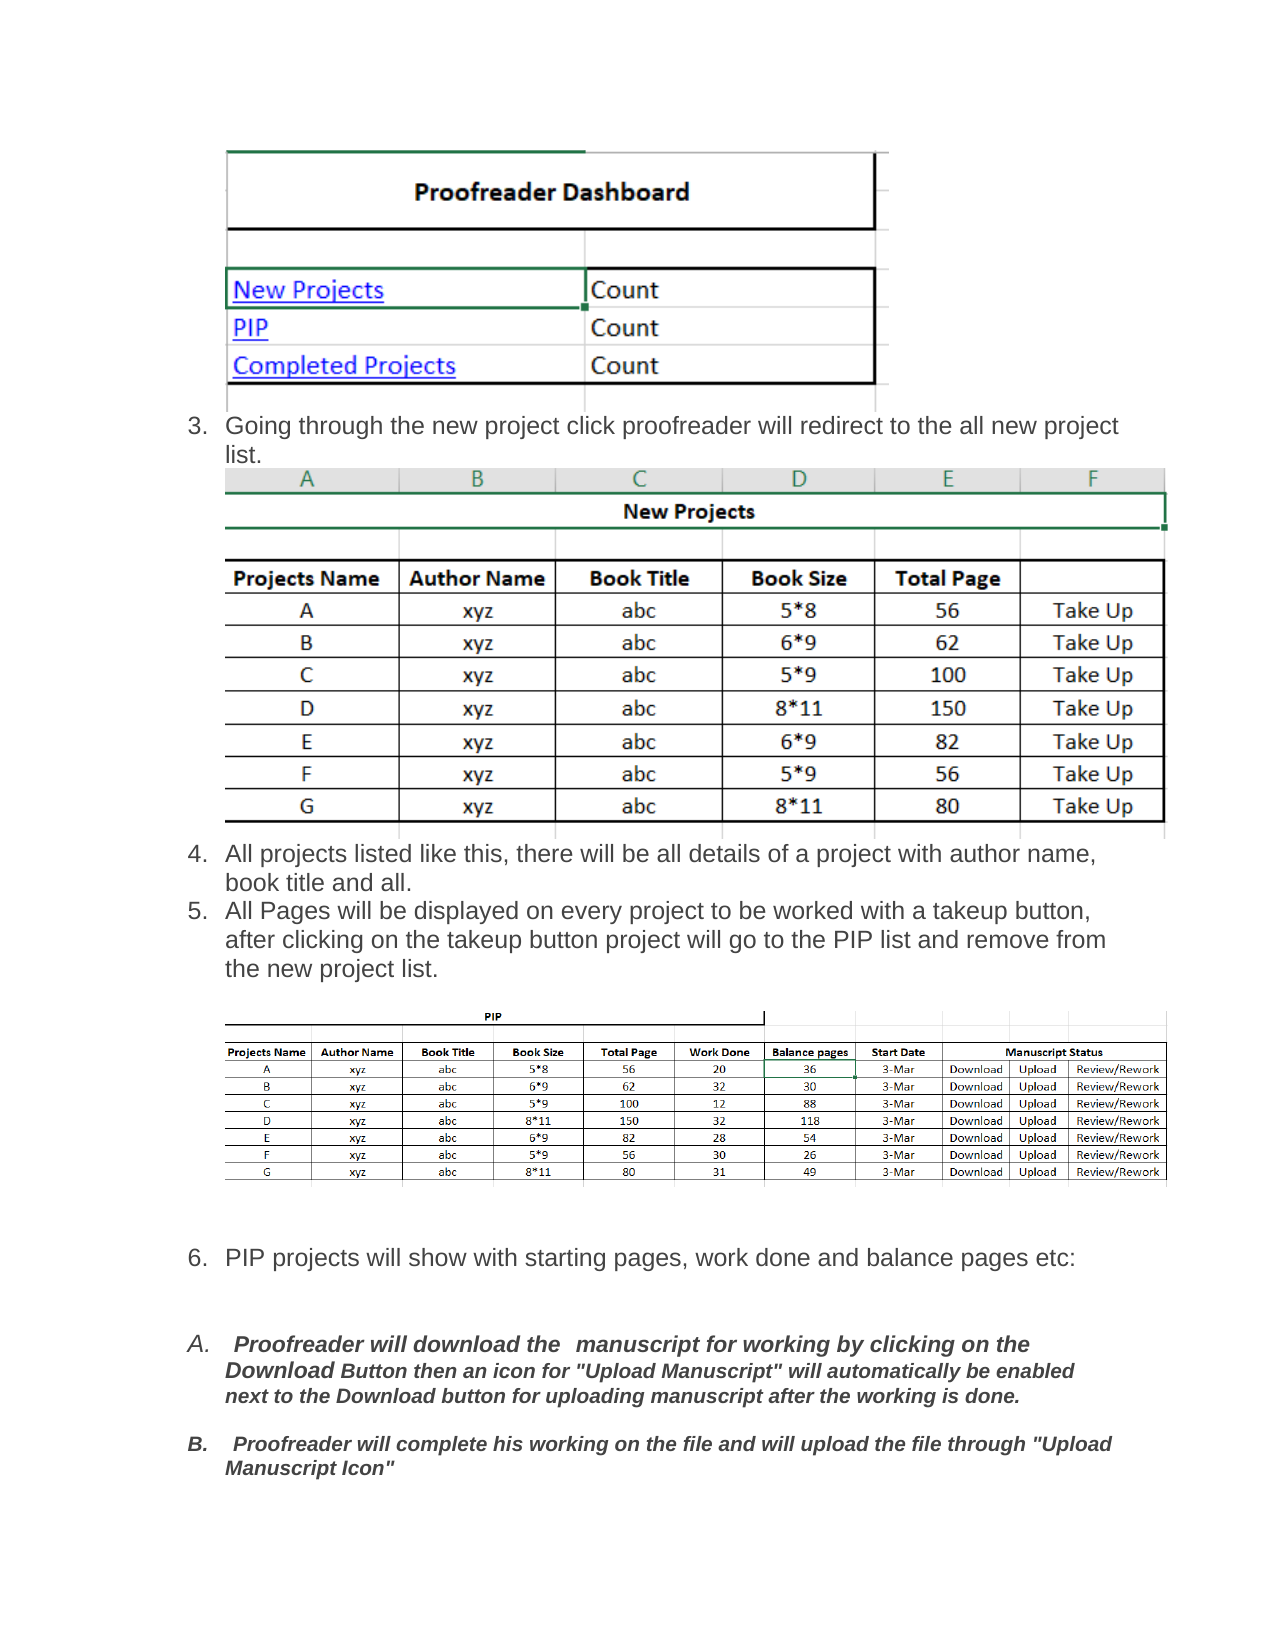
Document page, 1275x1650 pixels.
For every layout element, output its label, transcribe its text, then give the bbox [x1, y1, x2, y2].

list All projects listed like this, there will be all details of a project with author name, book title and all. [187, 839, 1125, 896]
picture [225, 468, 1168, 839]
list Going through the new project click proofreader will redirect to the all new project list. [187, 411, 1125, 469]
list PIP projects will show with starting pages, work done and balance pages etc: [187, 1243, 1125, 1272]
picture [225, 150, 889, 412]
list All Pages will be displayed on every project to be worked with a takeup button, after clicking on the takeup button project will go to the PIP list and remove from the new project list. [187, 896, 1125, 982]
picture [225, 1011, 1168, 1187]
list Proofreader will complete his working on the file and will upload the file through "Upload Manuscript Icon" [187, 1432, 1125, 1479]
list Proofreader will download the manuscript for working by clicking on the Download Button then an icon for "Upload Manuscript" will automatically be enabled next to the Download button for uploading manuscript after the working is done. [187, 1328, 1125, 1432]
